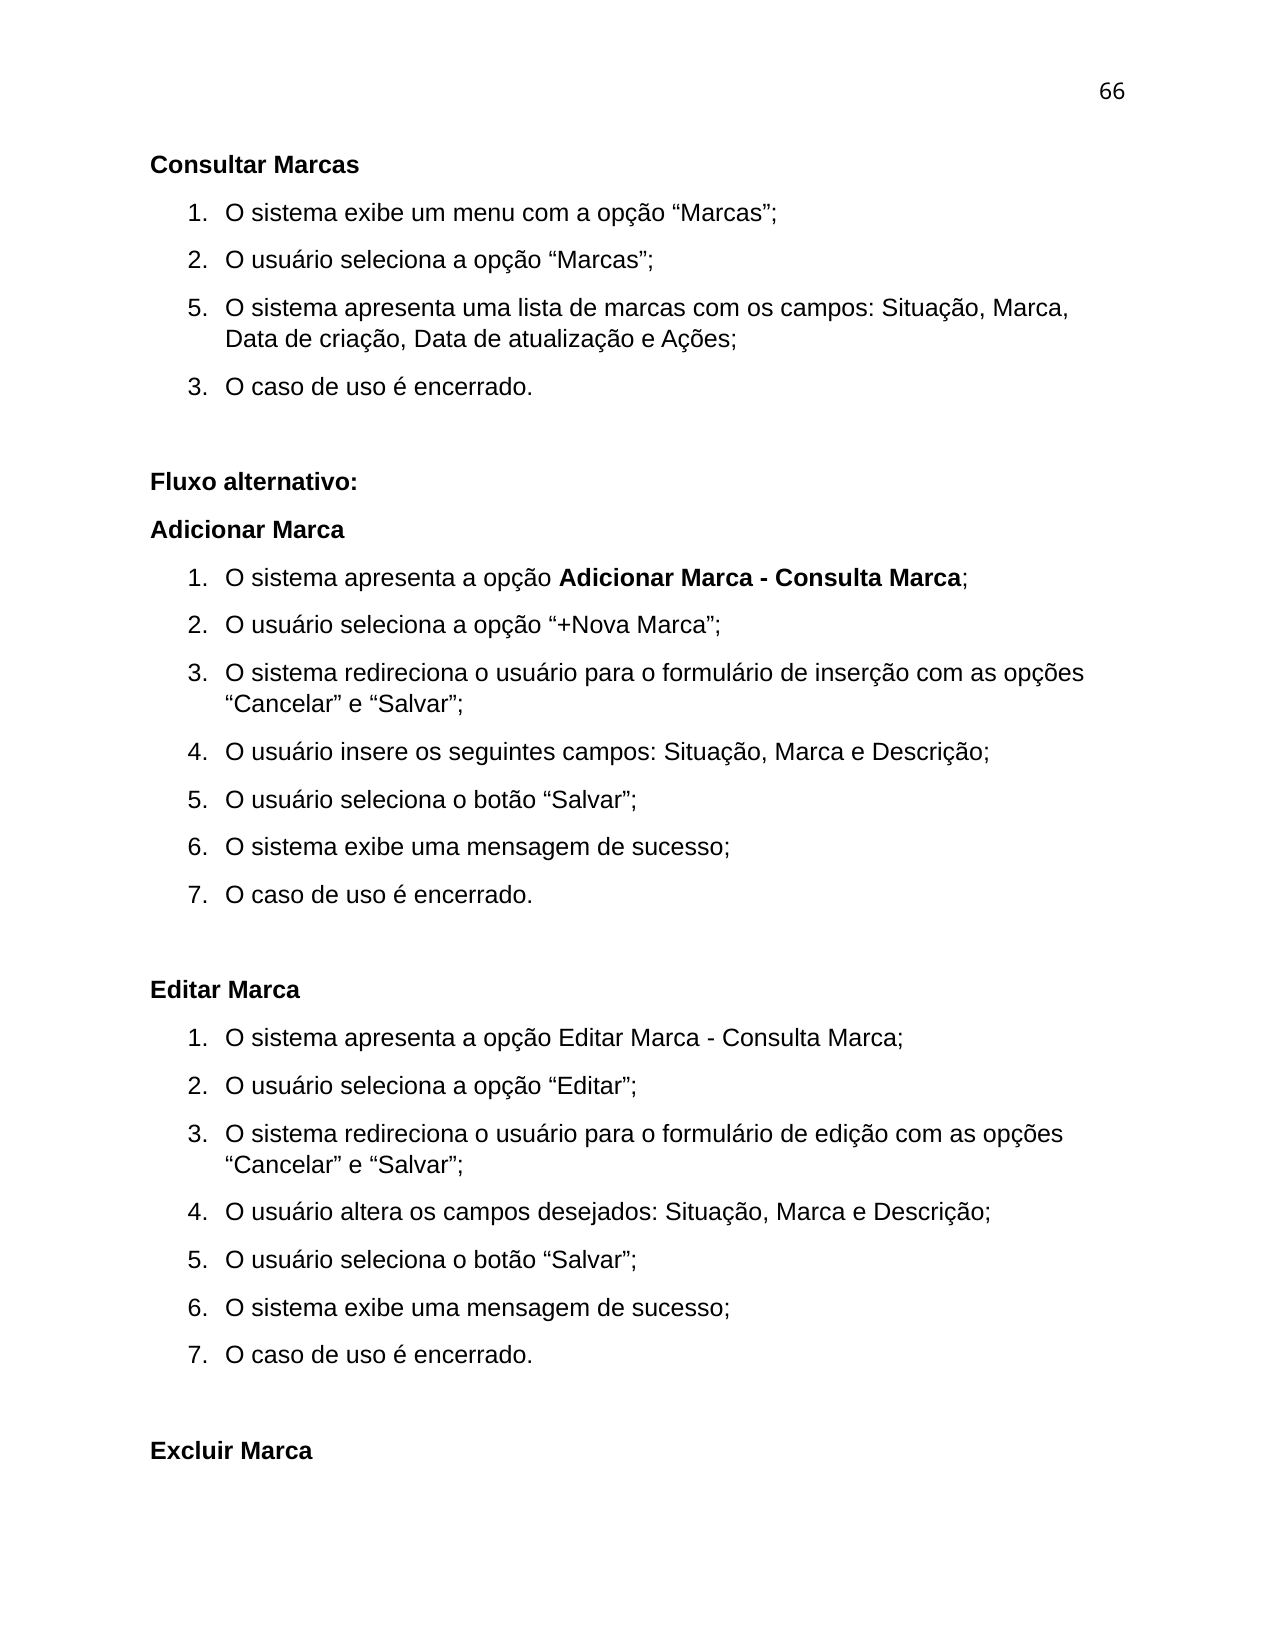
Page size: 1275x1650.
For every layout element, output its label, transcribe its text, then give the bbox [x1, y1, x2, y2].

text Editar Marca [150, 975, 1125, 1004]
list O sistema exibe uma mensagem de sucesso; [187, 832, 1125, 861]
list O usuário seleciona a opção “+Nova Marca”; [187, 610, 1125, 639]
list O sistema redireciona o usuário para o formulário de inserção com as opções “Cancelar” e “Salvar”; [187, 658, 1125, 718]
list O usuário altera os campos desejados: Situação, Marca e Descrição; [187, 1197, 1125, 1226]
list O caso de uso é encerrado. [187, 1340, 1125, 1369]
list O usuário insere os seguintes campos: Situação, Marca e Descrição; [187, 737, 1125, 766]
text Adicionar Marca [150, 515, 1125, 544]
text Consultar Marcas [150, 150, 1125, 179]
list O sistema apresenta a opção Editar Marca - Consulta Marca; [187, 1023, 1125, 1052]
list O usuário seleciona a opção “Editar”; [187, 1071, 1125, 1099]
list O usuário seleciona a opção “Marcas”; [187, 245, 1125, 274]
list O sistema apresenta uma lista de marcas com os campos: Situação, Marca, Data de criação, Data de atualização e Ações; [187, 293, 1125, 353]
list O sistema exibe uma mensagem de sucesso; [187, 1293, 1125, 1321]
list O usuário seleciona o botão “Salvar”; [187, 784, 1125, 813]
list O caso de uso é encerrado. [187, 880, 1125, 909]
list O caso de uso é encerrado. [187, 372, 1125, 401]
text Fluxo alternativo: [150, 467, 1125, 496]
list O sistema apresenta a opção Adicionar Marca - Consulta Marca; [187, 563, 1125, 591]
text Excluir Marca [150, 1436, 1125, 1464]
list O usuário seleciona o botão “Salvar”; [187, 1245, 1125, 1274]
list O sistema redireciona o usuário para o formulário de edição com as opções “Cancelar” e “Salvar”; [187, 1118, 1125, 1178]
list O sistema exibe um menu com a opção “Marcas”; [187, 198, 1125, 226]
